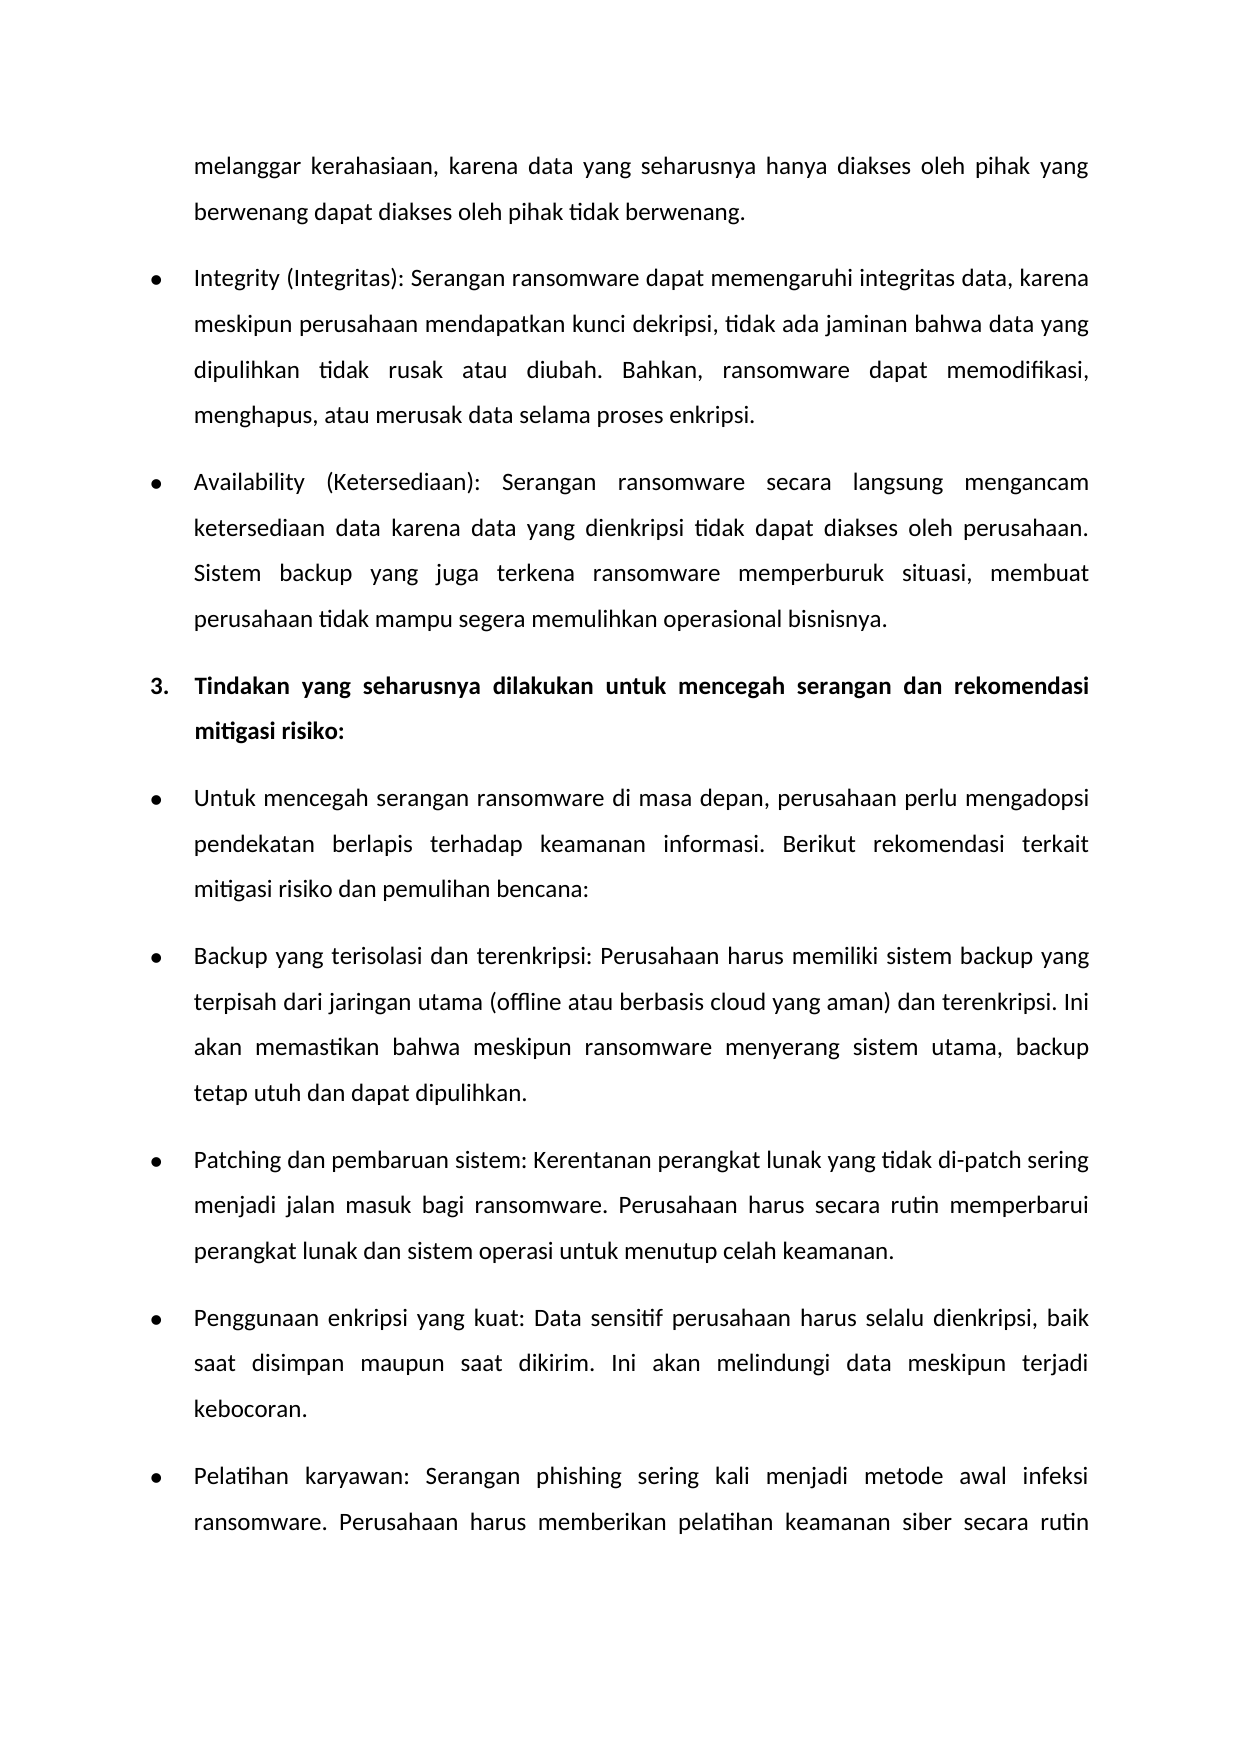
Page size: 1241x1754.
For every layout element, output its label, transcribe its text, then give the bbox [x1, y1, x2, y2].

list Availability (Ketersediaan): Serangan ransomware secara langsung mengancam ketersediaan data karena data yang dienkripsi tidak dapat diakses oleh perusahaan. Sistem backup yang juga terkena ransomware memperburuk situasi, membuat perusahaan tidak mampu segera memulihkan operasional bisnisnya. [150, 466, 1090, 634]
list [150, 150, 1090, 226]
list Untuk mencegah serangan ransomware di masa depan, perusahaan perlu mengadopsi pendekatan berlapis terhadap keamanan informasi. Berikut rekomendasi terkait mitigasi risiko dan pemulihan bencana: [150, 782, 1090, 904]
list Penggunaan enkripsi yang kuat: Data sensitif perusahaan harus selalu dienkripsi, baik saat disimpan maupun saat dikirim. Ini akan melindungi data meskipun terjadi kebocoran. [150, 1302, 1090, 1424]
list Backup yang terisolasi dan terenkripsi: Perusahaan harus memiliki sistem backup yang terpisah dari jaringan utama (offline atau berbasis cloud yang aman) dan terenkripsi. Ini akan memastikan bahwa meskipun ransomware menyerang sistem utama, backup tetap utuh dan dapat dipulihkan. [150, 940, 1090, 1108]
list Tindakan yang seharusnya dilakukan untuk mencegah serangan dan rekomendasi mitigasi risiko: [150, 670, 1090, 746]
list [150, 1460, 1090, 1536]
list Patching dan pembaruan sistem: Kerentanan perangkat lunak yang tidak di-patch sering menjadi jalan masuk bagi ransomware. Perusahaan harus secara rutin memperbarui perangkat lunak dan sistem operasi untuk menutup celah keamanan. [150, 1144, 1090, 1266]
list Integrity (Integritas): Serangan ransomware dapat memengaruhi integritas data, karena meskipun perusahaan mendapatkan kunci dekripsi, tidak ada jaminan bahwa data yang dipulihkan tidak rusak atau diubah. Bahkan, ransomware dapat memodifikasi, menghapus, atau merusak data selama proses enkripsi. [150, 262, 1090, 430]
